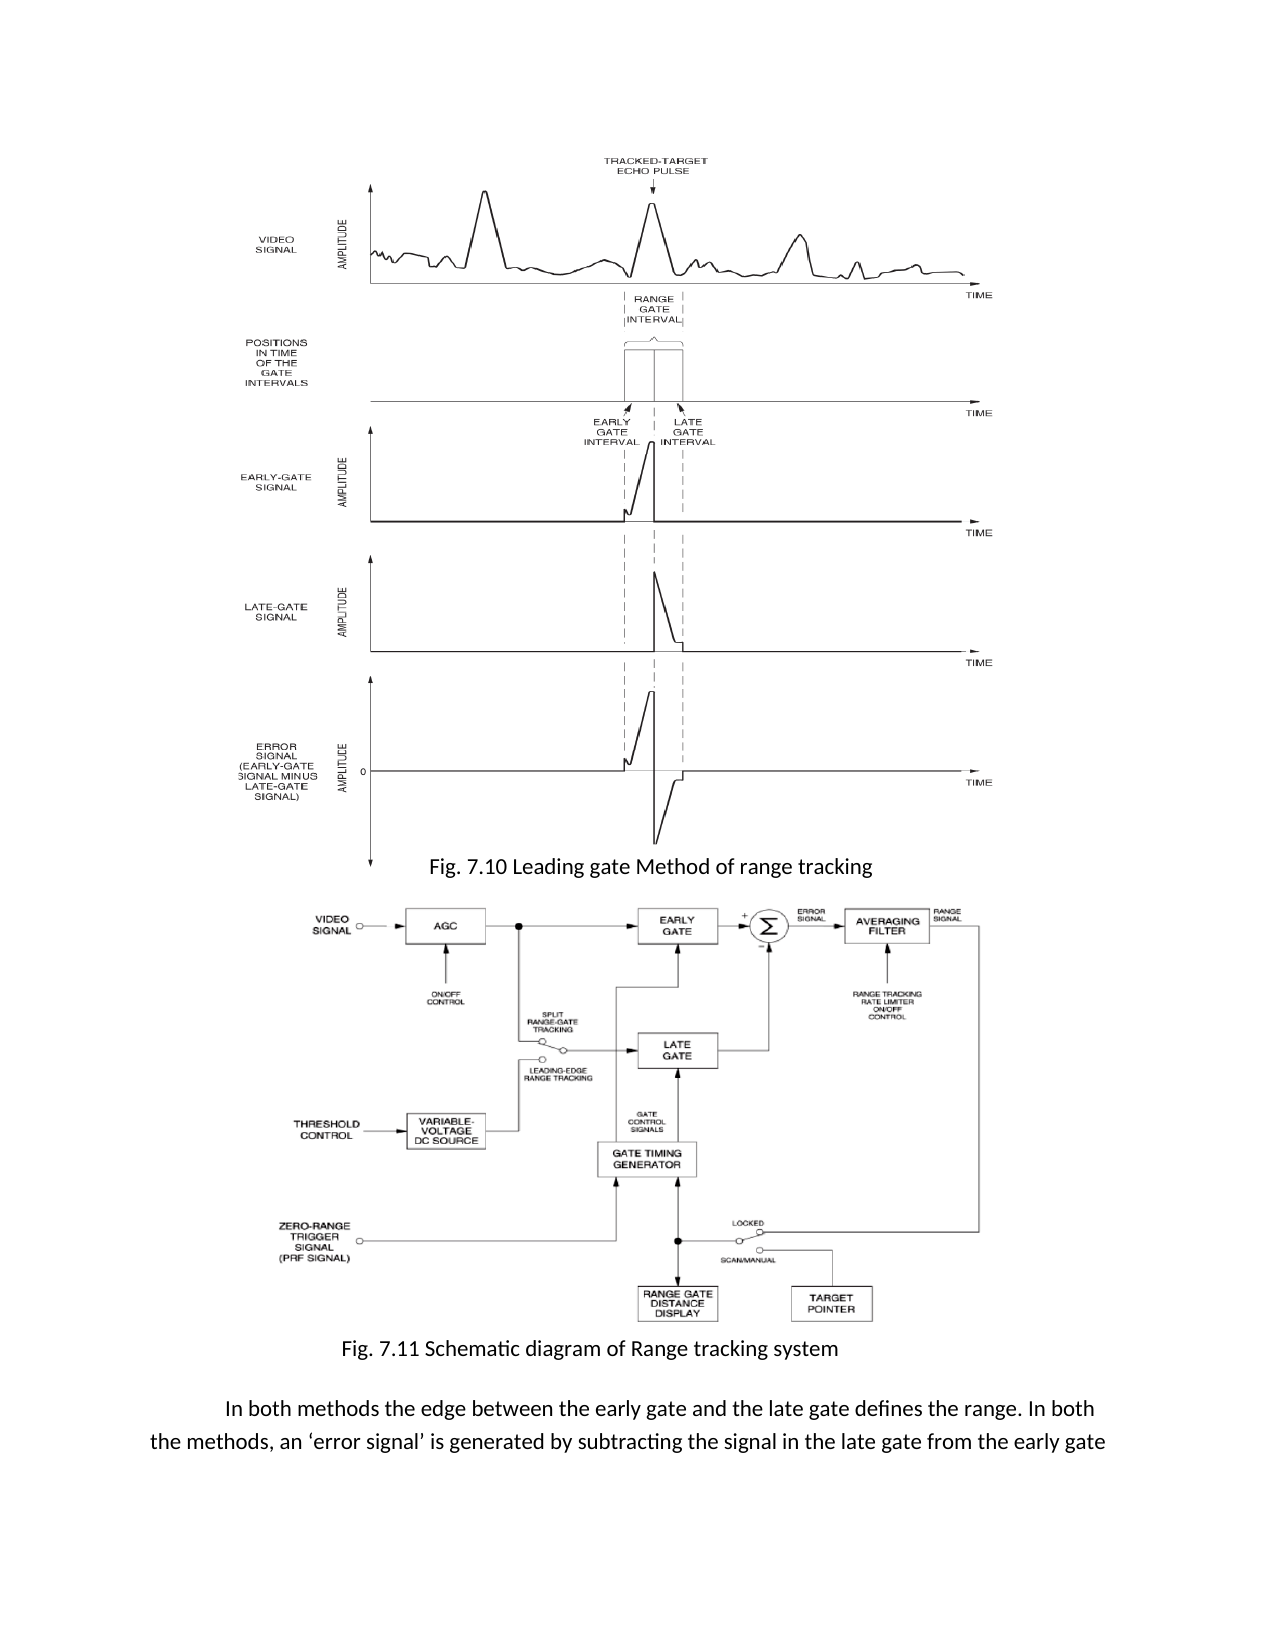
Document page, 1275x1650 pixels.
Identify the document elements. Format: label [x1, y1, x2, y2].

text [150, 1394, 1125, 1455]
